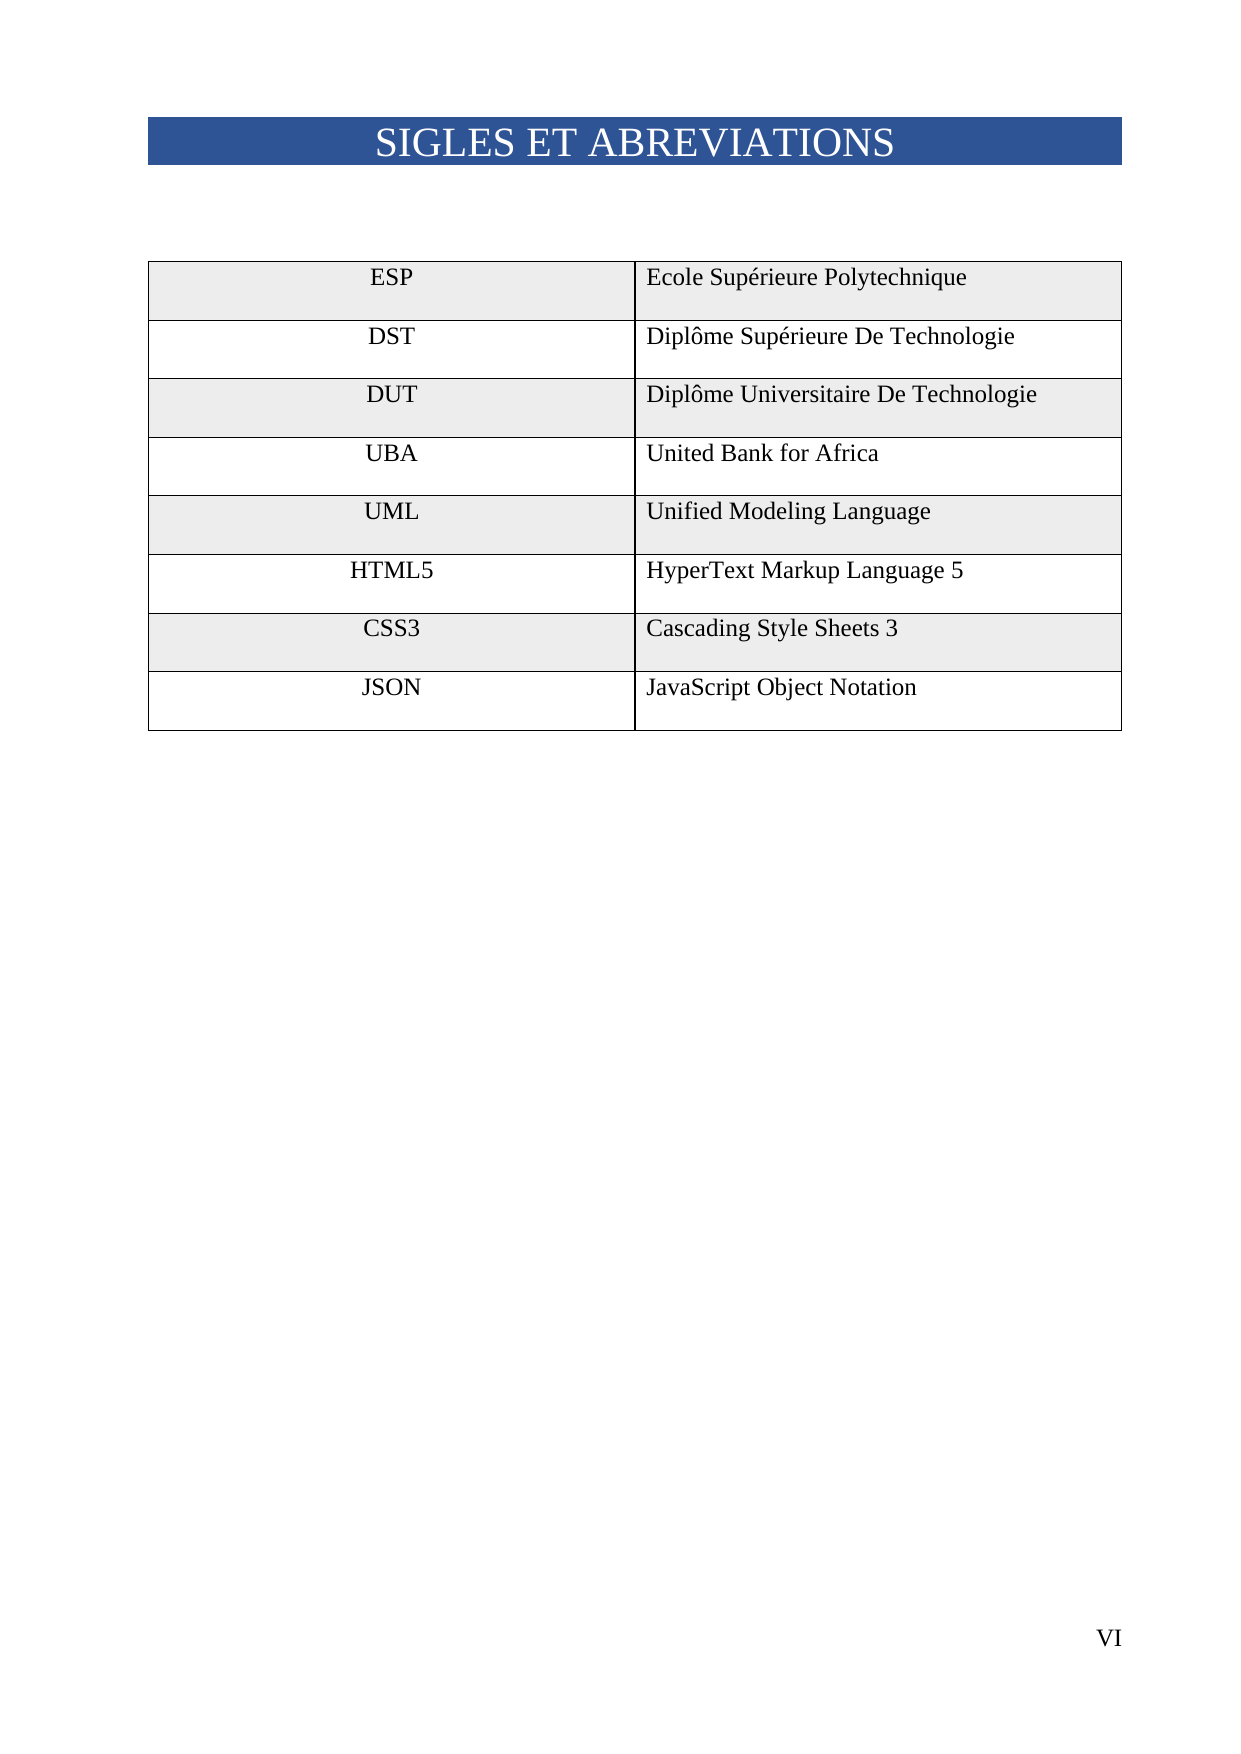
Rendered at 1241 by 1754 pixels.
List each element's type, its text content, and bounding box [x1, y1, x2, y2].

table_cell DUT [149, 379, 634, 437]
table_cell JSON [149, 672, 634, 729]
table_cell Cascading Style Sheets 3 [636, 614, 1121, 671]
table_cell Unified Modeling Language [636, 496, 1121, 554]
table_header ESP [149, 262, 634, 320]
table_cell Diplôme Universitaire De Technologie [636, 379, 1121, 437]
table_header Ecole Supérieure Polytechnique [636, 262, 1121, 320]
table_cell JavaScript Object Notation [636, 672, 1121, 729]
text SIGLES ET ABREVIATIONS [148, 117, 1122, 165]
table_cell United Bank for Africa [636, 438, 1121, 495]
table_cell Diplôme Supérieure De Technologie [636, 321, 1121, 378]
table_cell DST [149, 321, 634, 378]
table_cell UBA [149, 438, 634, 495]
table_cell UML [149, 496, 634, 554]
table_cell CSS3 [149, 614, 634, 671]
table_cell HTML5 [149, 555, 634, 612]
table_cell HyperText Markup Language 5 [636, 555, 1121, 612]
